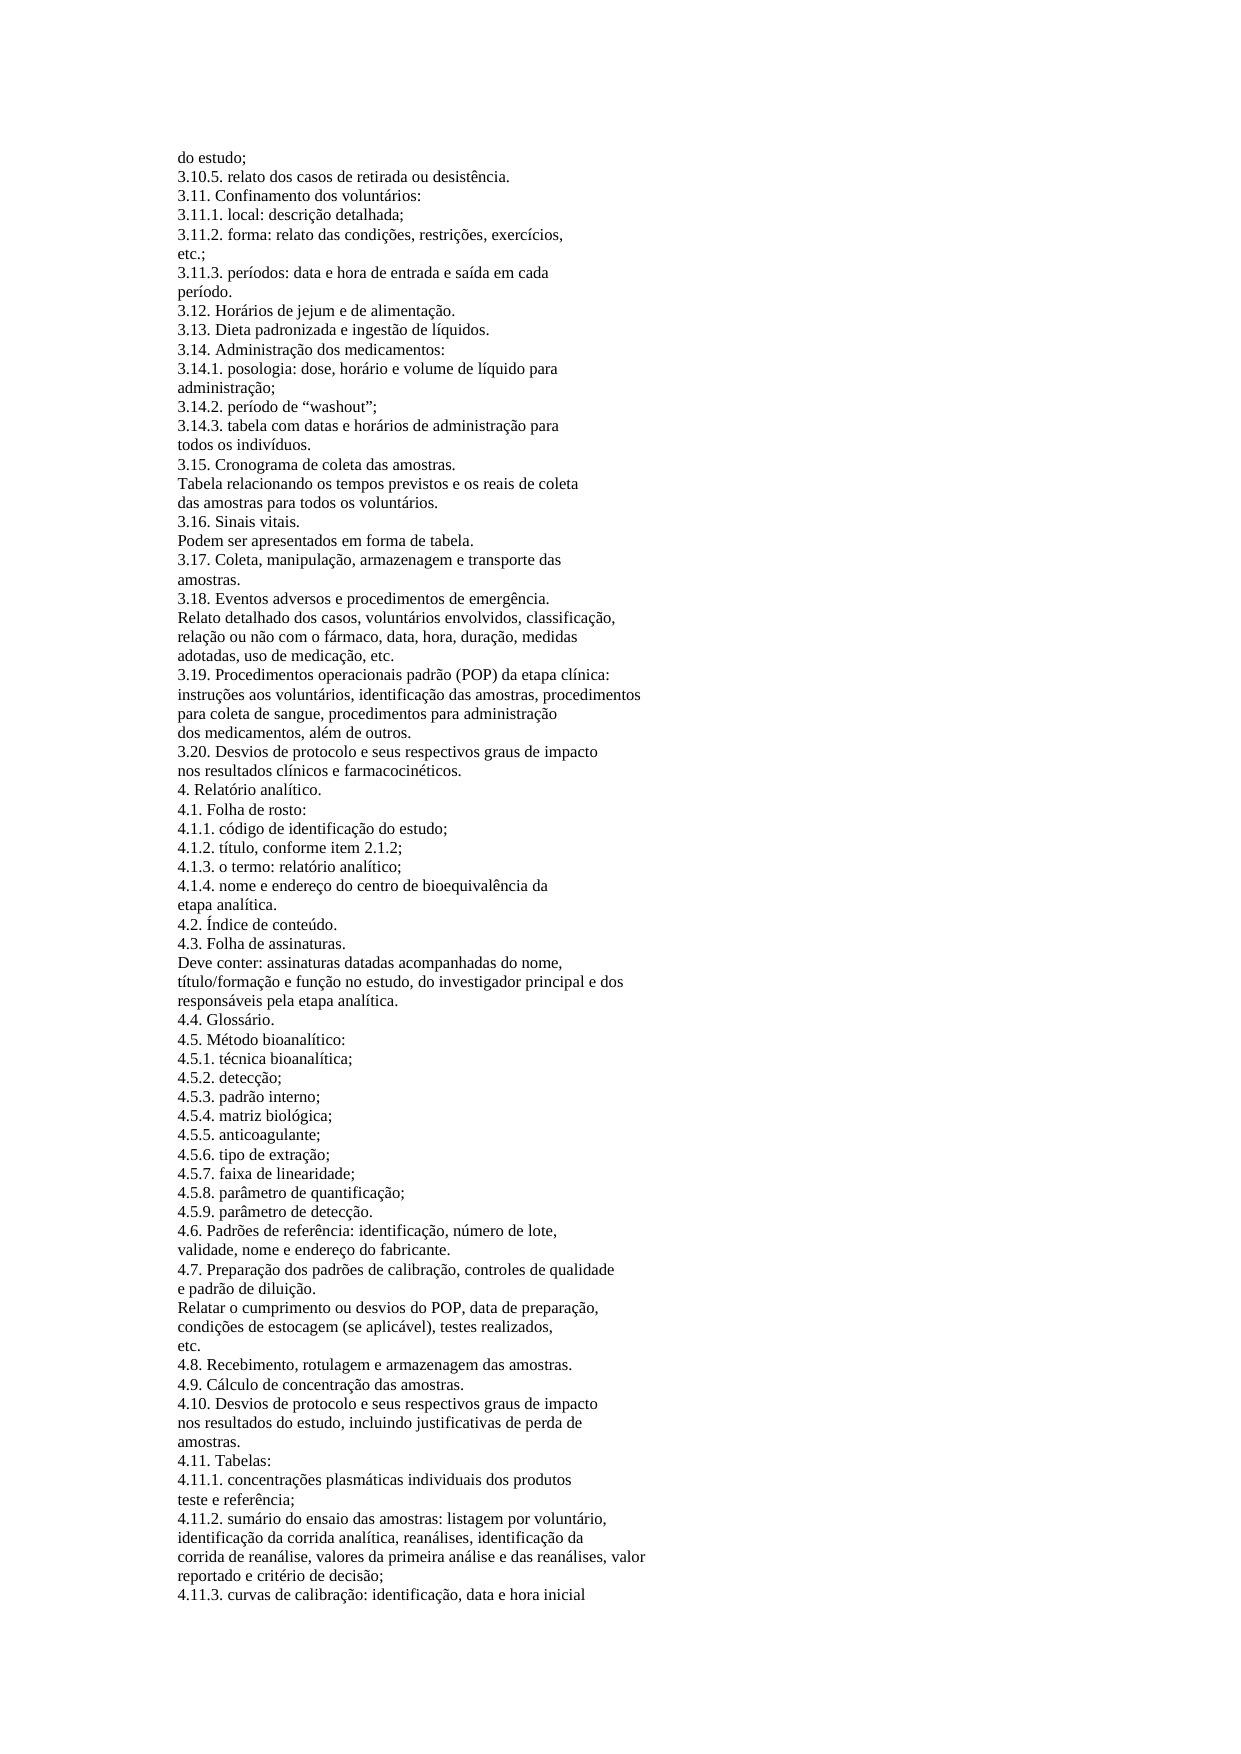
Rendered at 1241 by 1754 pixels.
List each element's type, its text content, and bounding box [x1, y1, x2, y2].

text 3.17. Coleta, manipulação, armazenagem e transporte das [177, 550, 1063, 569]
text 3.15. Cronograma de coleta das amostras. [177, 454, 1063, 473]
text período. [177, 282, 1063, 301]
text amostras. [177, 569, 1063, 588]
text do estudo; [177, 148, 1063, 167]
text 4.5.5. anticoagulante; [177, 1125, 1063, 1144]
text 3.11.3. períodos: data e hora de entrada e saída em cada [177, 263, 1063, 282]
text teste e referência; [177, 1489, 1063, 1508]
text 3.14.1. posologia: dose, horário e volume de líquido para [177, 358, 1063, 378]
text todos os indivíduos. [177, 435, 1063, 454]
text 3.13. Dieta padronizada e ingestão de líquidos. [177, 320, 1063, 339]
text 4.10. Desvios de protocolo e seus respectivos graus de impacto [177, 1393, 1063, 1413]
text Podem ser apresentados em forma de tabela. [177, 531, 1063, 550]
text identificação da corrida analítica, reanálises, identificação da [177, 1528, 1063, 1547]
text Relato detalhado dos casos, voluntários envolvidos, classificação, [177, 608, 1063, 627]
text corrida de reanálise, valores da primeira análise e das reanálises, valor [177, 1547, 1063, 1566]
text 4.5.3. padrão interno; [177, 1087, 1063, 1106]
text 3.14.3. tabela com datas e horários de administração para [177, 416, 1063, 435]
text 3.11. Confinamento dos voluntários: [177, 186, 1063, 205]
text 4.5.8. parâmetro de quantificação; [177, 1183, 1063, 1202]
text 4.5.6. tipo de extração; [177, 1144, 1063, 1163]
text amostras. [177, 1432, 1063, 1451]
text 4.3. Folha de assinaturas. [177, 933, 1063, 953]
text 4.5. Método bioanalítico: [177, 1029, 1063, 1048]
text 3.18. Eventos adversos e procedimentos de emergência. [177, 588, 1063, 608]
text relação ou não com o fármaco, data, hora, duração, medidas [177, 627, 1063, 646]
text 3.19. Procedimentos operacionais padrão (POP) da etapa clínica: [177, 665, 1063, 684]
text 3.11.1. local: descrição detalhada; [177, 205, 1063, 224]
text Relatar o cumprimento ou desvios do POP, data de preparação, [177, 1298, 1063, 1317]
text condições de estocagem (se aplicável), testes realizados, [177, 1317, 1063, 1336]
text 4.9. Cálculo de concentração das amostras. [177, 1374, 1063, 1393]
text Deve conter: assinaturas datadas acompanhadas do nome, [177, 953, 1063, 972]
text validade, nome e endereço do fabricante. [177, 1240, 1063, 1259]
text título/formação e função no estudo, do investigador principal e dos [177, 972, 1063, 991]
text 4.5.9. parâmetro de detecção. [177, 1202, 1063, 1221]
text 4.1.4. nome e endereço do centro de bioequivalência da [177, 876, 1063, 895]
text 4.8. Recebimento, rotulagem e armazenagem das amostras. [177, 1355, 1063, 1374]
text 3.14.2. período de “washout”; [177, 397, 1063, 416]
text 4.1.1. código de identificação do estudo; [177, 818, 1063, 838]
text etc.; [177, 243, 1063, 263]
text 4.5.1. técnica bioanalítica; [177, 1048, 1063, 1068]
text 4.6. Padrões de referência: identificação, número de lote, [177, 1221, 1063, 1240]
text nos resultados do estudo, incluindo justificativas de perda de [177, 1413, 1063, 1432]
text 4.1.2. título, conforme item 2.1.2; [177, 838, 1063, 857]
text 4.11. Tabelas: [177, 1451, 1063, 1470]
text 4.11.1. concentrações plasmáticas individuais dos produtos [177, 1470, 1063, 1489]
text das amostras para todos os voluntários. [177, 493, 1063, 512]
text 4.5.7. faixa de linearidade; [177, 1163, 1063, 1183]
text e padrão de diluição. [177, 1278, 1063, 1298]
text 4.1.3. o termo: relatório analítico; [177, 857, 1063, 876]
text reportado e critério de decisão; [177, 1566, 1063, 1585]
text 3.20. Desvios de protocolo e seus respectivos graus de impacto [177, 742, 1063, 761]
text 4. Relatório analítico. [177, 780, 1063, 799]
text 3.10.5. relato dos casos de retirada ou desistência. [177, 167, 1063, 186]
text 4.5.4. matriz biológica; [177, 1106, 1063, 1125]
text instruções aos voluntários, identificação das amostras, procedimentos [177, 684, 1063, 703]
text 3.11.2. forma: relato das condições, restrições, exercícios, [177, 224, 1063, 243]
text 4.11.3. curvas de calibração: identificação, data e hora inicial [177, 1585, 1063, 1604]
text 4.2. Índice de conteúdo. [177, 914, 1063, 933]
text Tabela relacionando os tempos previstos e os reais de coleta [177, 473, 1063, 493]
text administração; [177, 378, 1063, 397]
text 4.7. Preparação dos padrões de calibração, controles de qualidade [177, 1259, 1063, 1278]
text 3.14. Administração dos medicamentos: [177, 339, 1063, 358]
text etapa analítica. [177, 895, 1063, 914]
text 4.4. Glossário. [177, 1010, 1063, 1029]
text responsáveis pela etapa analítica. [177, 991, 1063, 1010]
text 3.16. Sinais vitais. [177, 512, 1063, 531]
text adotadas, uso de medicação, etc. [177, 646, 1063, 665]
text para coleta de sangue, procedimentos para administração [177, 703, 1063, 723]
text dos medicamentos, além de outros. [177, 723, 1063, 742]
text etc. [177, 1336, 1063, 1355]
text 4.11.2. sumário do ensaio das amostras: listagem por voluntário, [177, 1508, 1063, 1528]
text nos resultados clínicos e farmacocinéticos. [177, 761, 1063, 780]
text 3.12. Horários de jejum e de alimentação. [177, 301, 1063, 320]
text 4.5.2. detecção; [177, 1068, 1063, 1087]
text 4.1. Folha de rosto: [177, 799, 1063, 818]
